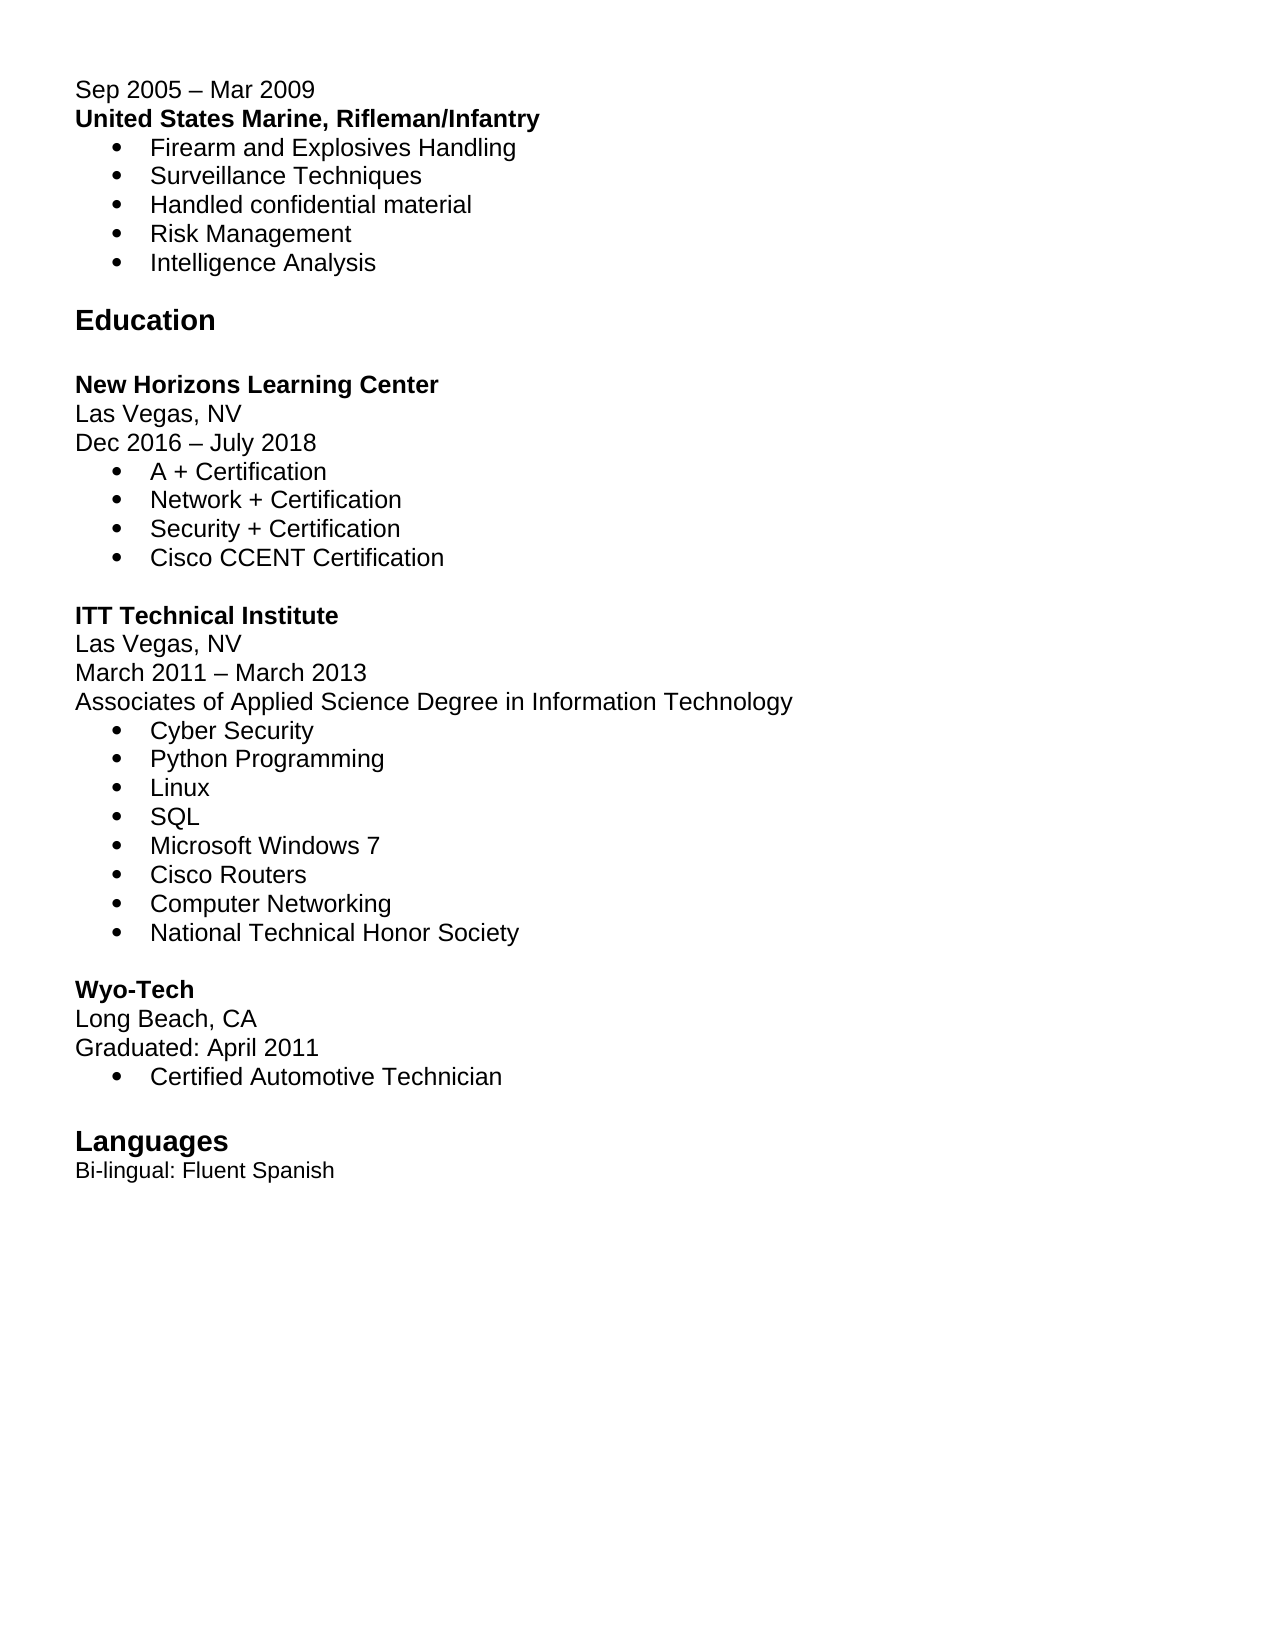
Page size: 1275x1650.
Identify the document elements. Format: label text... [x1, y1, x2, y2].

list Microsoft Windows 7 [112, 831, 1200, 860]
text United States Marine, Rifleman/Infantry [75, 104, 1200, 132]
list Cisco CCENT Certification [112, 543, 1200, 572]
list Security + Certification [112, 514, 1200, 543]
list Cisco Routers [112, 860, 1200, 889]
text Languages [75, 1124, 1200, 1157]
text Las Vegas, NV [75, 629, 1200, 658]
text New Horizons Learning Center [75, 370, 1200, 399]
list Handled confidential material [112, 190, 1200, 219]
text Wyo-Tech [75, 975, 1200, 1004]
text Las Vegas, NV [75, 399, 1200, 428]
text March 2011 – March 2013 [75, 658, 1200, 687]
list Computer Networking [112, 889, 1200, 918]
list National Technical Honor Society [112, 918, 1200, 946]
list Intelligence Analysis [112, 248, 1200, 277]
text Bi-lingual: Fluent Spanish [75, 1157, 1200, 1184]
list Surveillance Techniques [112, 161, 1200, 190]
text Sep 2005 – Mar 2009 [75, 75, 1200, 104]
list Linux [112, 773, 1200, 802]
list Firearm and Explosives Handling [112, 132, 1200, 161]
text ITT Technical Institute [75, 601, 1200, 629]
text Graduated: April 2011 [75, 1033, 1200, 1061]
text Dec 2016 – July 2018 [75, 428, 1200, 456]
list Cyber Security [112, 716, 1200, 744]
list A + Certification [112, 456, 1200, 485]
list Risk Management [112, 219, 1200, 248]
list Network + Certification [112, 485, 1200, 514]
text Associates of Applied Science Degree in Information Technology [75, 687, 1200, 716]
list Certified Automotive Technician [112, 1061, 1200, 1090]
list SQL [112, 802, 1200, 831]
list Python Programming [112, 744, 1200, 773]
text Education [75, 303, 1200, 337]
text Long Beach, CA [75, 1004, 1200, 1033]
